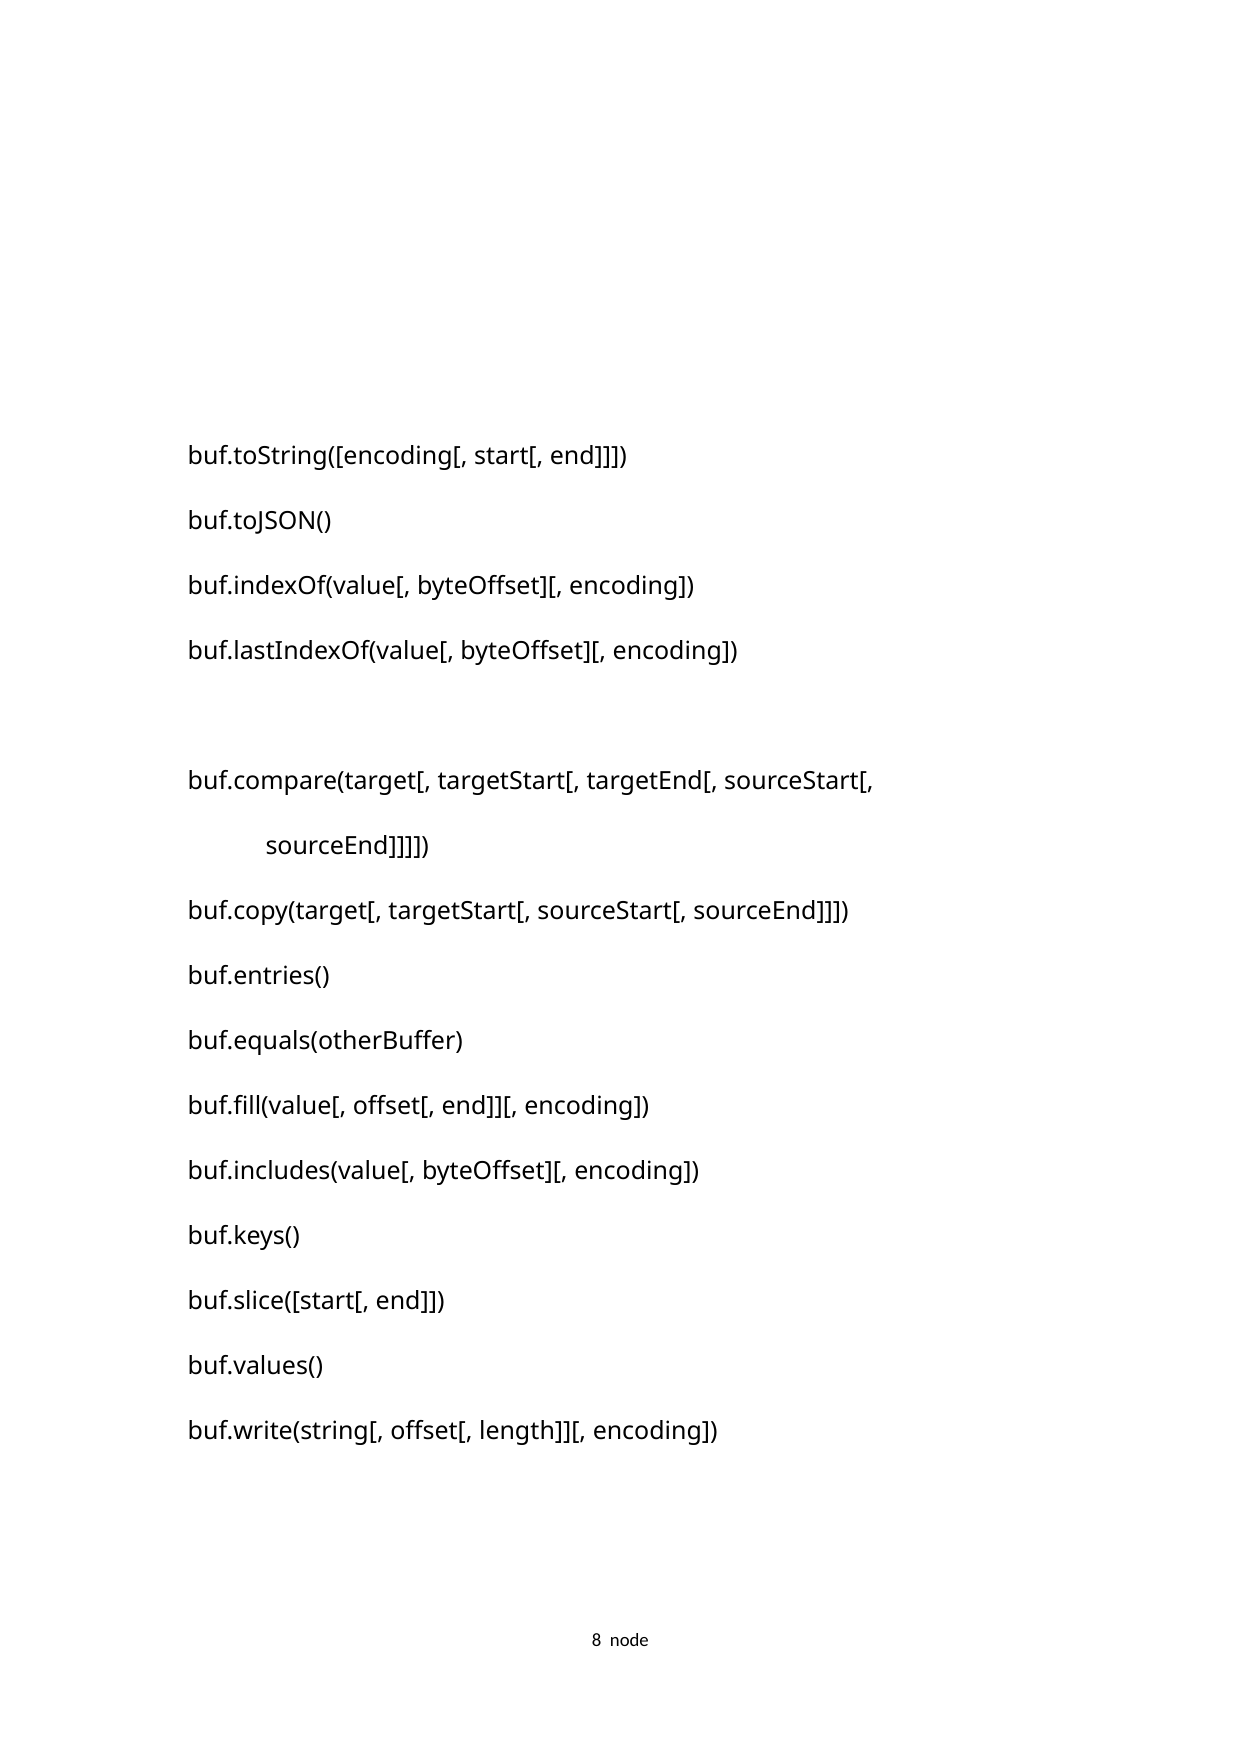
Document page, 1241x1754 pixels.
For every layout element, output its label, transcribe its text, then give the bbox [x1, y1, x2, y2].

list buf.fill(value[, offset[, end]][, encoding]) [187, 1072, 1053, 1137]
list buf.copy(target[, targetStart[, sourceStart[, sourceEnd]]]) [187, 877, 1053, 942]
list buf.indexOf(value[, byteOffset][, encoding]) [187, 552, 1053, 617]
list buf.toString([encoding[, start[, end]]]) [187, 422, 1053, 487]
list sourceEnd]]]]) [187, 812, 1053, 877]
list buf.keys() [187, 1202, 1053, 1267]
list buf.includes(value[, byteOffset][, encoding]) [187, 1137, 1053, 1202]
list buf.compare(target[, targetStart[, targetEnd[, sourceStart[, [187, 747, 1053, 812]
list buf.lastIndexOf(value[, byteOffset][, encoding]) [187, 617, 1053, 682]
list buf.toJSON() [187, 487, 1053, 552]
list buf.equals(otherBuffer) [187, 1007, 1053, 1072]
list buf.values() [187, 1332, 1053, 1397]
list buf.entries() [187, 942, 1053, 1007]
list buf.write(string[, offset[, length]][, encoding]) [187, 1397, 1053, 1462]
list buf.slice([start[, end]]) [187, 1267, 1053, 1332]
